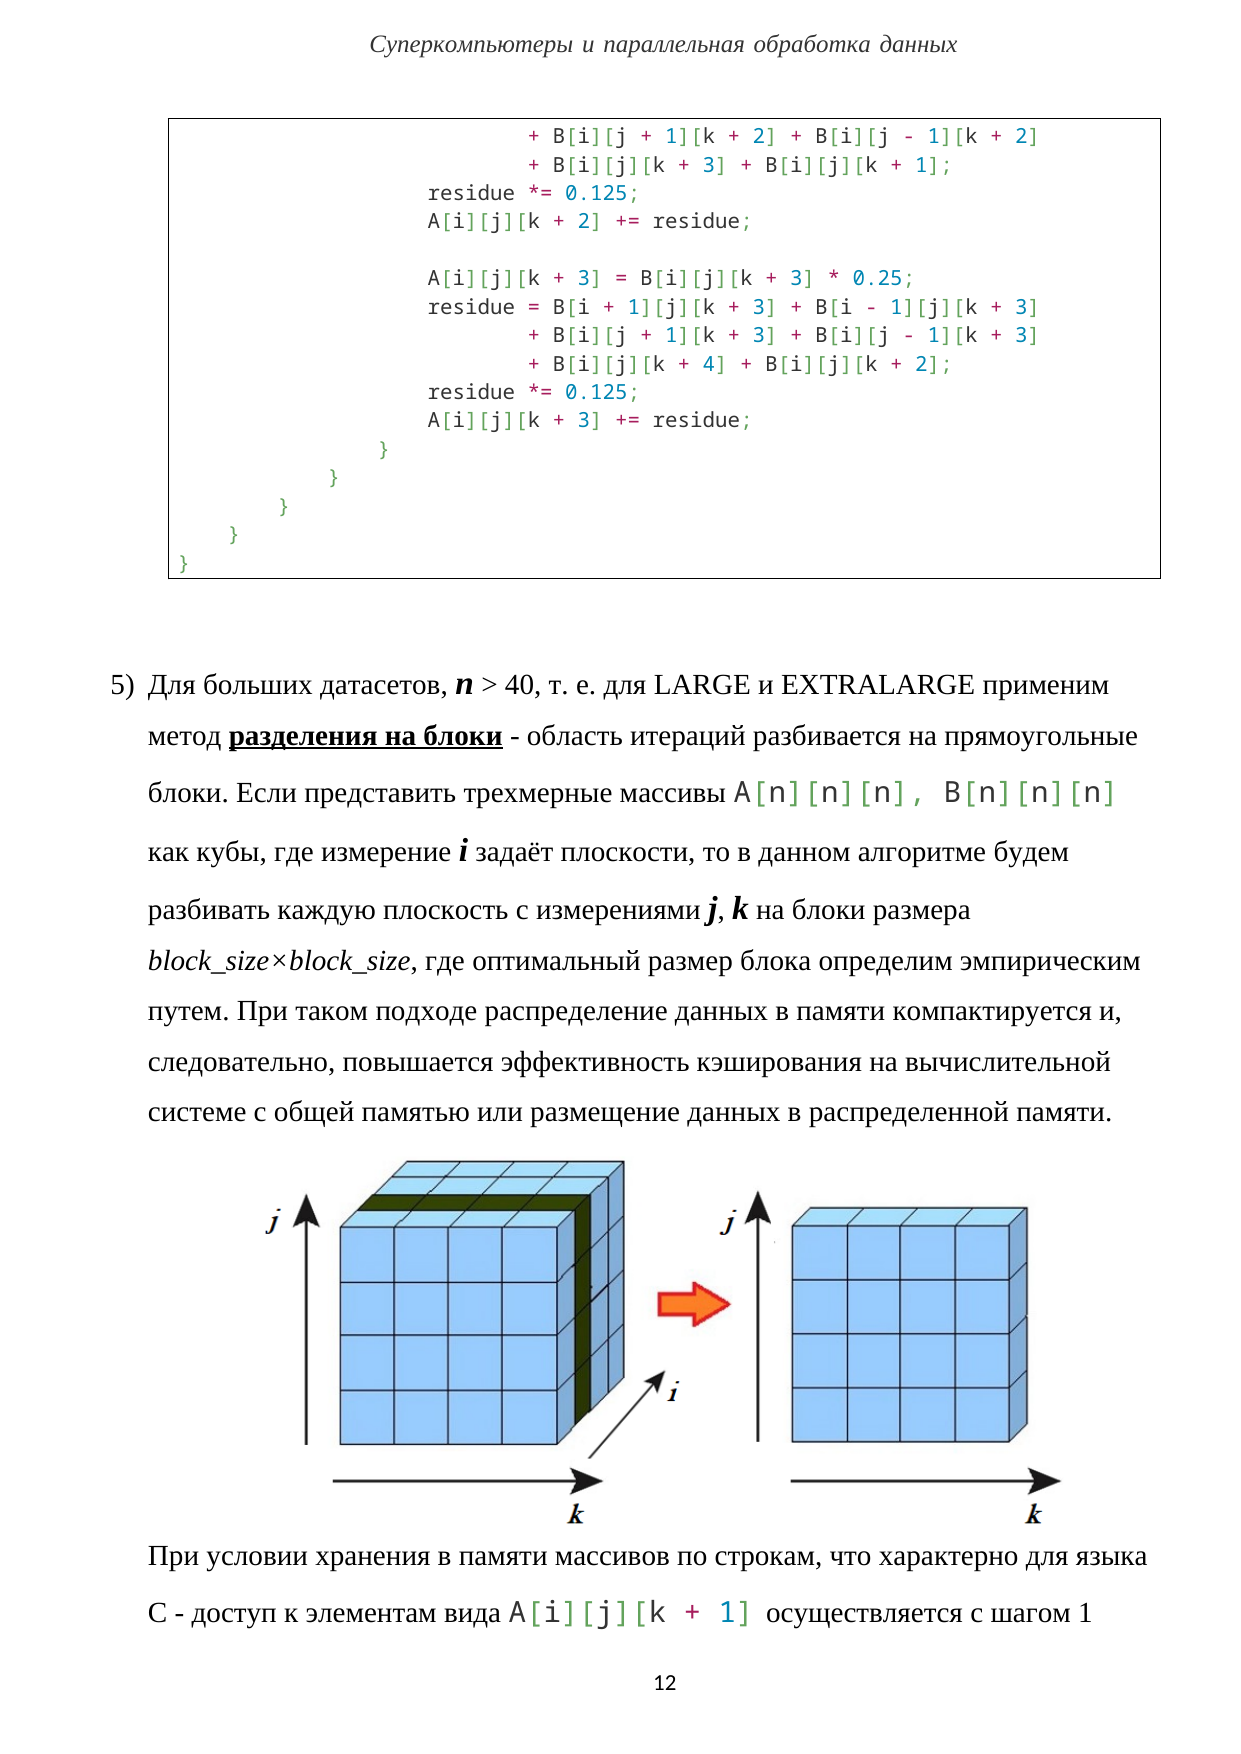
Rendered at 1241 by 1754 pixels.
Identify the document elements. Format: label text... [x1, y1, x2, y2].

list Для больших датасетов, n > 40, т. е. для LARGE и EXTRALARGE применим метод разделения на блоки - область итераций разбивается на прямоугольные блоки. Если представить трехмерные массивы A[n][n][n], B[n][n][n] как кубы, где измерение i задаёт плоскости, то в данном алгоритме будем разбивать каждую плоскость с измерениями j, k на блоки размера block_size×block_size, где оптимальный размер блока определим эмпирическим путем. При таком подходе распределение данных в памяти компактируется и, следовательно, повышается эффективность кэширования на вычислительной системе с общей памятью или размещение данных в распределенной памяти. [110, 663, 1152, 1127]
text + B[i][j + 1][k + 3] + B[i][j - 1][k + 3] + B[i][j][k + 4] + B[i][j][k + 2]; residue *= 0.125; A[i][j][k + 3] += residue; } } } } } [169, 317, 1160, 578]
picture [265, 1144, 1064, 1538]
text + B[i][j + 1][k + 2] + B[i][j - 1][k + 2] + B[i][j][k + 3] + B[i][j][k + 1]; residue *= 0.125; A[i][j][k + 2] += residue; A[i][j][k + 3] = B[i][j][k + 3] * 0.25; residue = B[i + 1][j][k + 3] + B[i - 1][j][k + 3] [169, 119, 1160, 317]
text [148, 1538, 1152, 1631]
